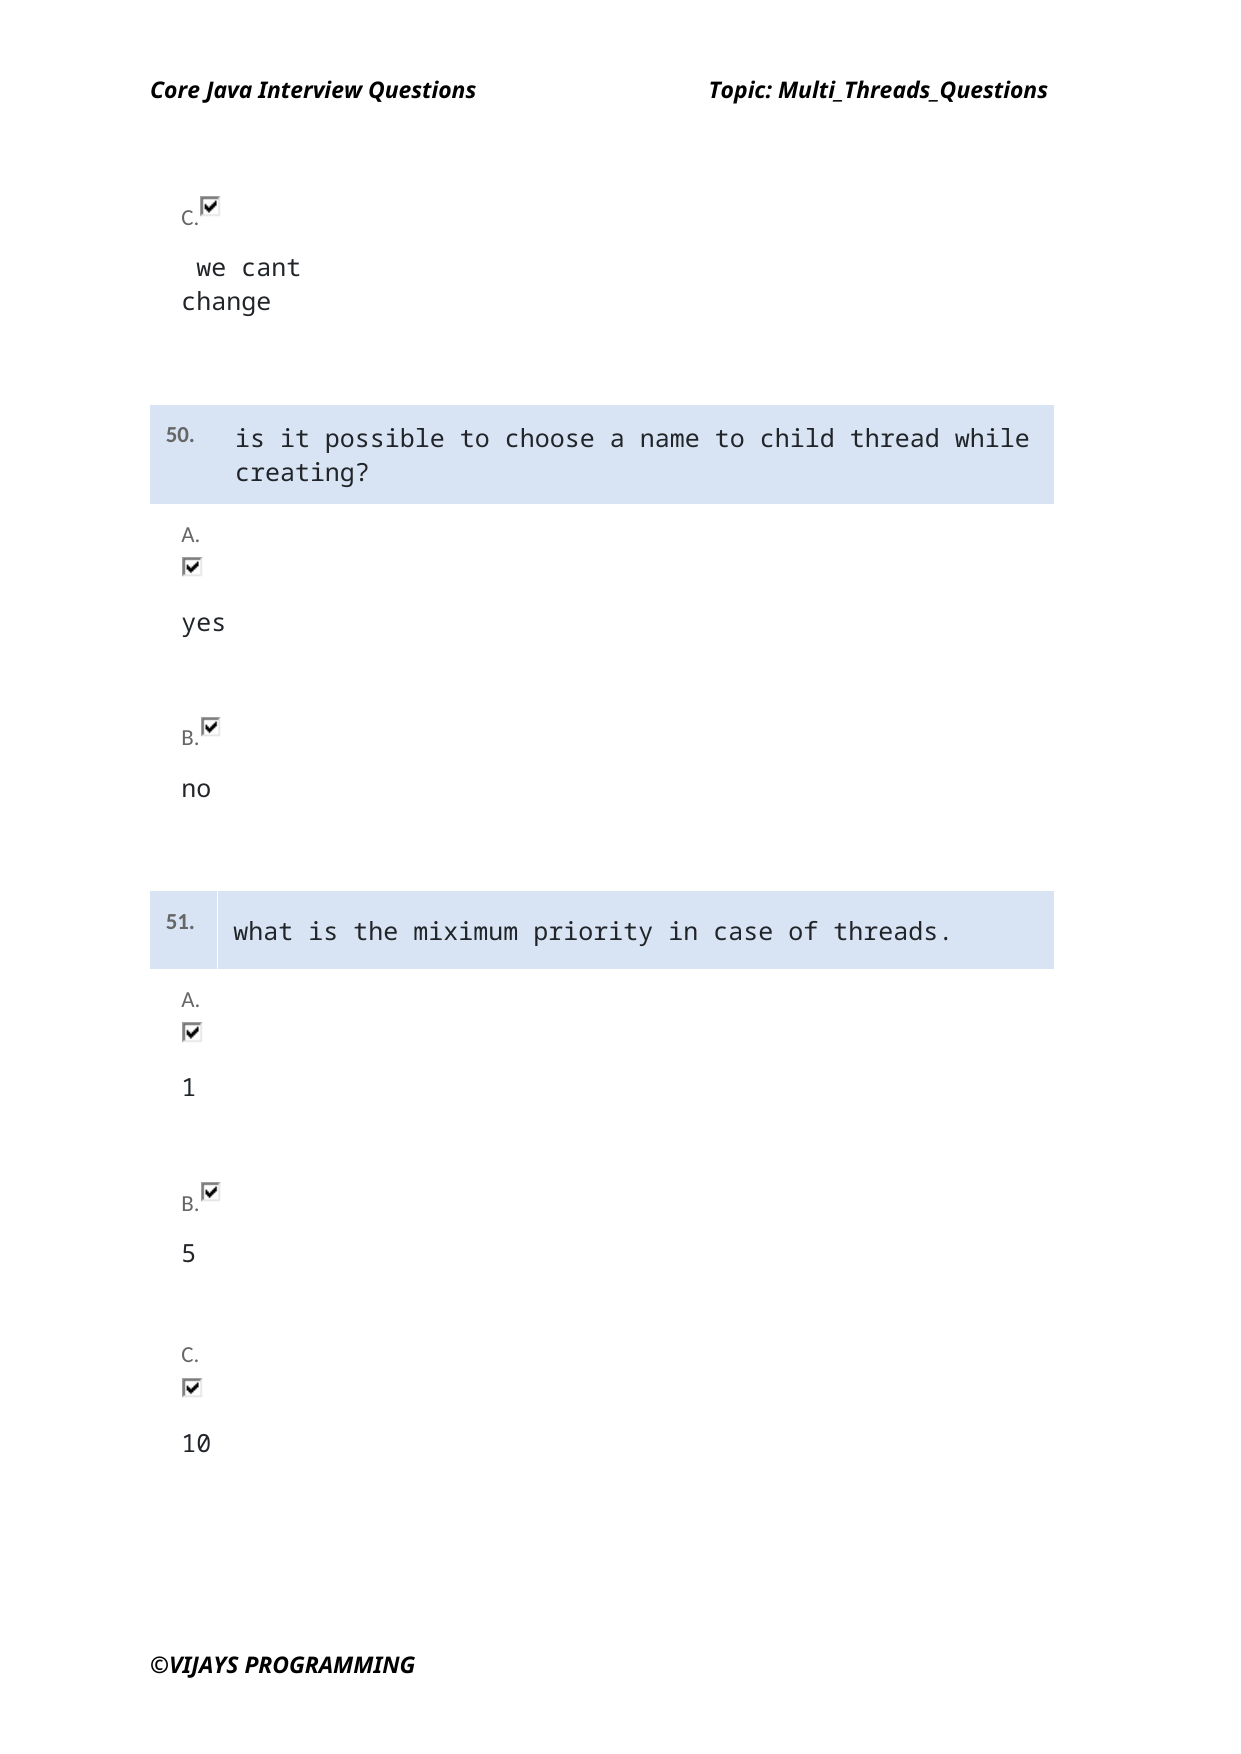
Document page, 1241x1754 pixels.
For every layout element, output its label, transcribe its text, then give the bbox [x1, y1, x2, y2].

table_cell [150, 969, 1090, 1546]
table_cell [150, 504, 1090, 891]
table_header 51. [150, 891, 217, 969]
table_cell is it possible to choose a name to child thread while creating? [219, 405, 1054, 504]
table_cell 50. [150, 405, 219, 504]
table_cell [150, 150, 1090, 405]
table_header what is the miximum priority in case of threads. [218, 891, 1054, 969]
